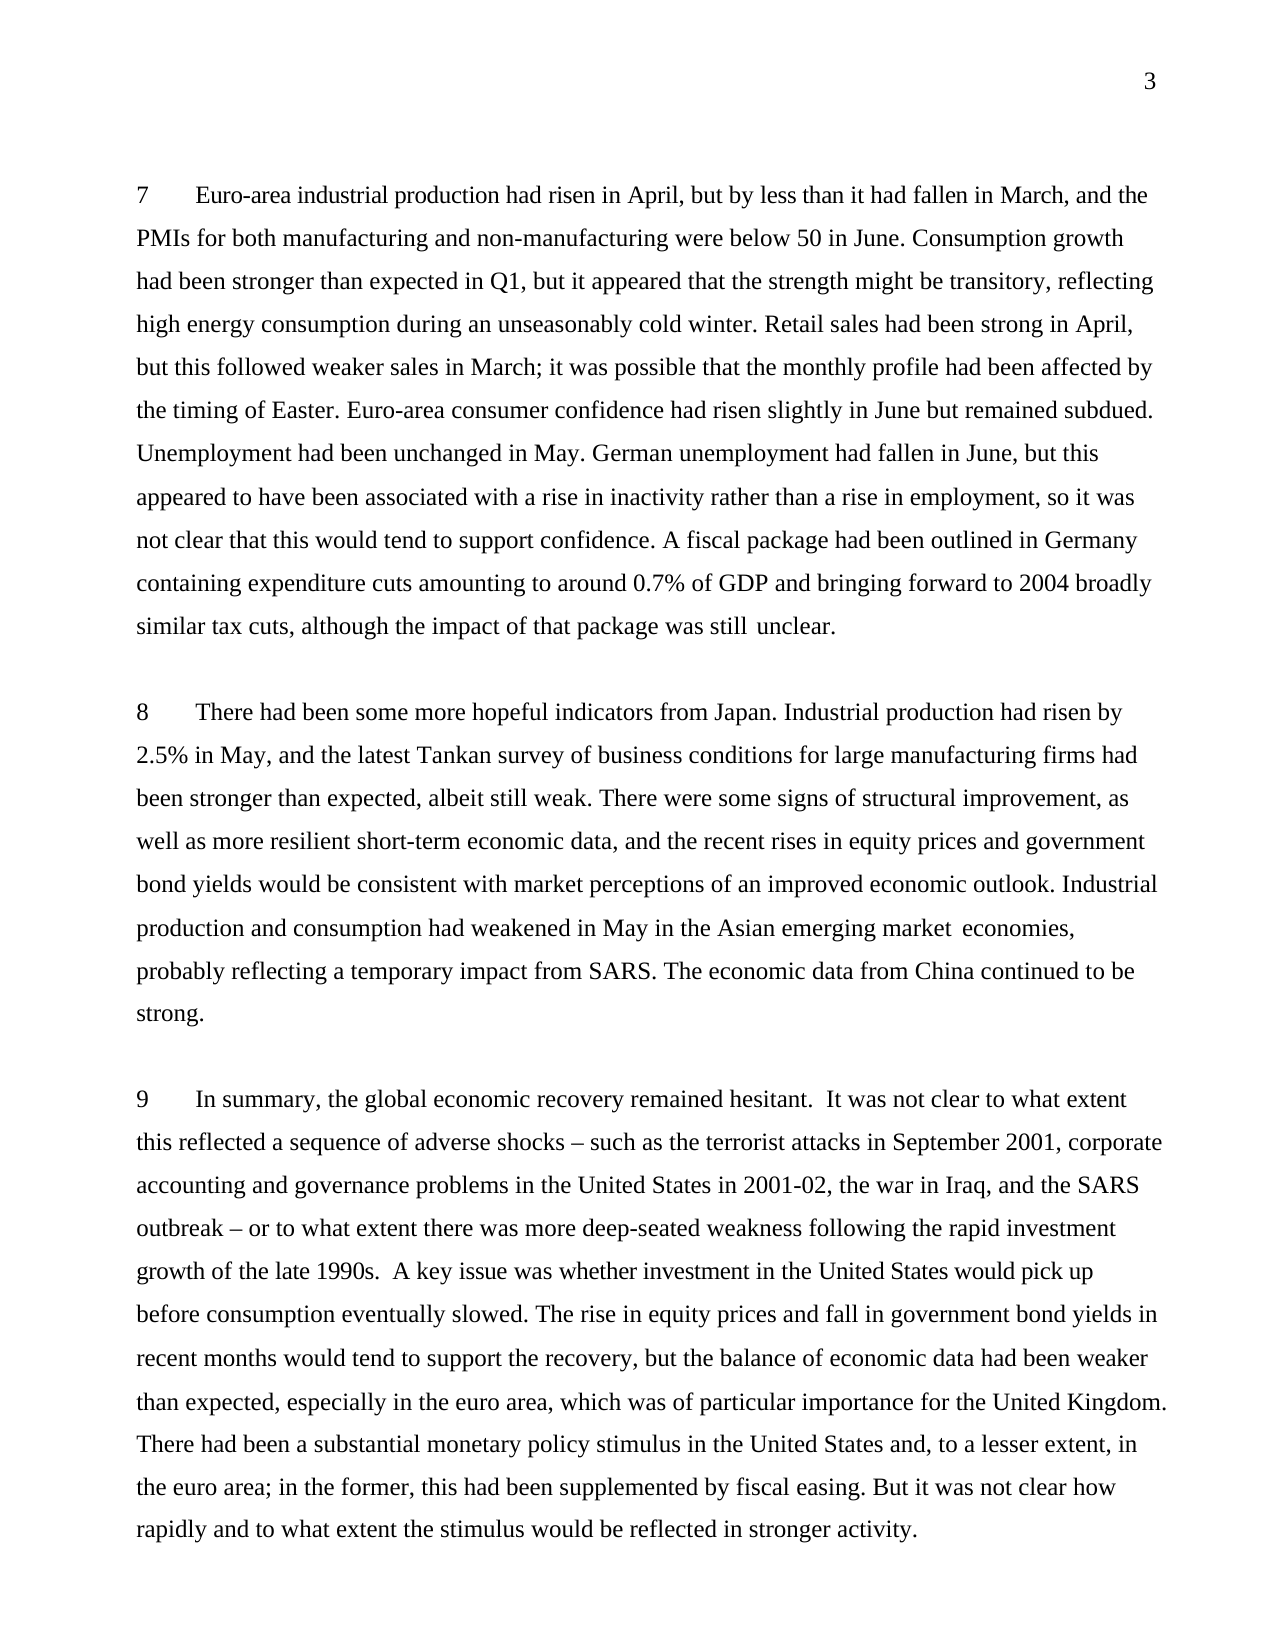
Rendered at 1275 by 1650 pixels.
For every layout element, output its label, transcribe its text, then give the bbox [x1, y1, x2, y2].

text than expected, especially in the euro area, which was of particular importance for the United Kingdom. There had been a substantial monetary policy stimulus in the United States and, to a lesser extent, in the euro area; in the former, this had been supplemented by fiscal easing. But it was not clear how rapidly and to what extent the stimulus would be reflected in stronger activity. [136, 1387, 1168, 1543]
list There had been some more hopeful indicators from Japan. Industrial production had risen by 2.5% in May, and the latest Tankan survey of business conditions for large manufacturing firms had been stronger than expected, albeit still weak. There were some signs of structural improvement, as well as more resilient short-term economic data, and the recent rises in equity prices and government bond yields would be consistent with market perceptions of an improved economic outlook. Industrial production and consumption had weakened in May in the Asian emerging market economies, [136, 697, 1166, 941]
list In summary, the global economic recovery remained hesitant. It was not clear to what extent this reflected a sequence of adverse shocks – such as the terrorist attacks in September 2001, corporate accounting and governance problems in the United States in 2001-02, the war in Iraq, and the SARS outbreak – or to what extent there was more deep-seated weakness following the rapid investment growth of the late 1990s. A key issue was whether investment in the United States would pick up before consumption eventually slowed. The rise in equity prices and fall in government bond yields in recent months would tend to support the recovery, but the balance of economic data had been weaker [136, 1084, 1164, 1371]
text probably reflecting a temporary impact from SARS. The economic data from China continued to be strong. [136, 956, 1145, 1027]
list Euro-area industrial production had risen in April, but by less than it had fallen in March, and the PMIs for both manufacturing and non-manufacturing were below 50 in June. Consumption growth had been stronger than expected in Q1, but it appeared that the strength might be transitory, reflecting high energy consumption during an unseasonably cold winter. Retail sales had been strong in April, but this followed weaker sales in March; it was possible that the monthly profile had been affected by the timing of Easter. Euro-area consumer confidence had risen slightly in June but remained subdued. Unemployment had been unchanged in May. German unemployment had fallen in June, but this appeared to have been associated with a rise in inactivity rather than a rise in employment, so it was not clear that this would tend to support confidence. A fiscal package had been outlined in Germany containing expenditure cuts amounting to around 0.7% of GDP and bringing forward to 2004 broadly similar tax cuts, although the impact of that package was still unclear. [136, 180, 1166, 640]
